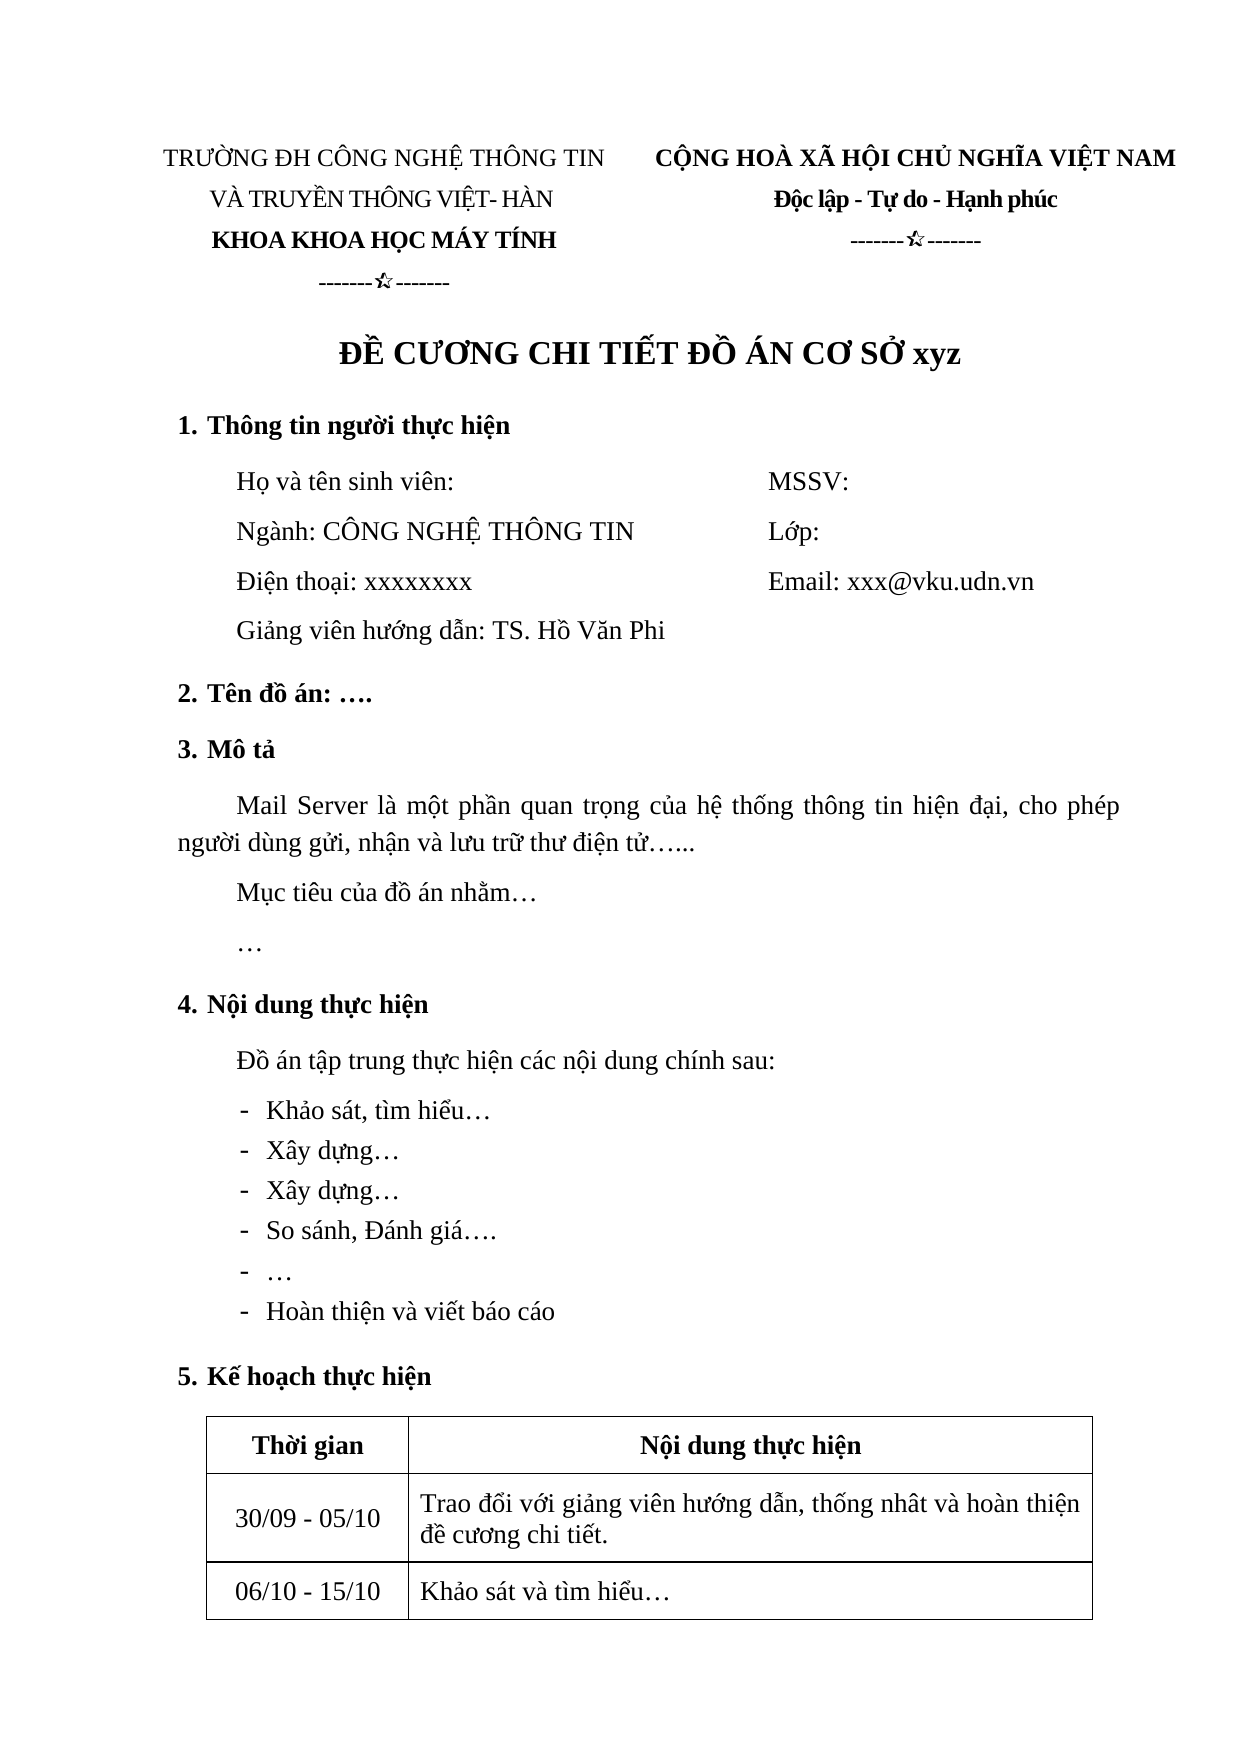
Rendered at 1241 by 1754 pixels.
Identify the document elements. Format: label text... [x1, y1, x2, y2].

list Hoàn thiện và viết báo cáo [236, 1295, 1122, 1328]
table_cell 06/10 - 15/10 [207, 1563, 408, 1619]
text Mail Server là một phần quan trọng của hệ thống thông tin hiện đại, cho phép người dùng gửi, nhận và lưu trữ thư điện tử…... [177, 789, 1122, 857]
list Nội dung thực hiện [177, 988, 1122, 1019]
text Mục tiêu của đồ án nhằm… [177, 876, 1122, 907]
text Họ và tên sinh viên: MSSV: [177, 465, 1122, 496]
table_cell Trao đổi với giảng viên hướng dẫn, thống nhât và hoàn thiện đề cương chi tiết. [409, 1474, 1092, 1561]
text KHOA KHOA HỌC MÁY TÍNH -------------- [148, 226, 1152, 254]
list Khảo sát, tìm hiểu… [236, 1094, 1122, 1128]
list … [236, 1254, 1122, 1288]
text Giảng viên hướng dẫn: TS. Hồ Văn Phi [177, 614, 1122, 646]
list Tên đồ án: …. [177, 677, 1122, 708]
list Xây dựng… [236, 1134, 1122, 1168]
table_header Thời gian [207, 1417, 408, 1473]
list Thông tin người thực hiện [177, 409, 1122, 440]
list Mô tả [177, 733, 1122, 764]
list Kế hoạch thực hiện [177, 1360, 1122, 1391]
text ĐỀ CƯƠNG CHI TIẾT ĐỒ ÁN CƠ SỞ xyz [177, 333, 1122, 371]
table_header Nội dung thực hiện [409, 1417, 1092, 1473]
table_cell Khảo sát và tìm hiểu… [409, 1563, 1092, 1619]
text TRƯỜNG ĐH CÔNG NGHỆ THÔNG TIN CỘNG HOÀ XÃ HỘI CHỦ NGHĨA VIỆT NAM [148, 143, 1152, 172]
list So sánh, Đánh giá…. [236, 1214, 1122, 1248]
table_cell 30/09 - 05/10 [207, 1474, 408, 1561]
text Điện thoại: xxxxxxxx Email: xxx@vku.udn.vn [177, 565, 1122, 596]
list Xây dựng… [236, 1174, 1122, 1208]
text -------------- [148, 267, 1152, 296]
text Đồ án tập trung thực hiện các nội dung chính sau: [177, 1044, 1122, 1076]
text VÀ TRUYỀN THÔNG VIỆT- HÀN Độc lập - Tự do - Hạnh phúc [148, 184, 1152, 213]
text … [177, 926, 1122, 957]
text Ngành: CÔNG NGHỆ THÔNG TIN Lớp: [177, 515, 1122, 546]
